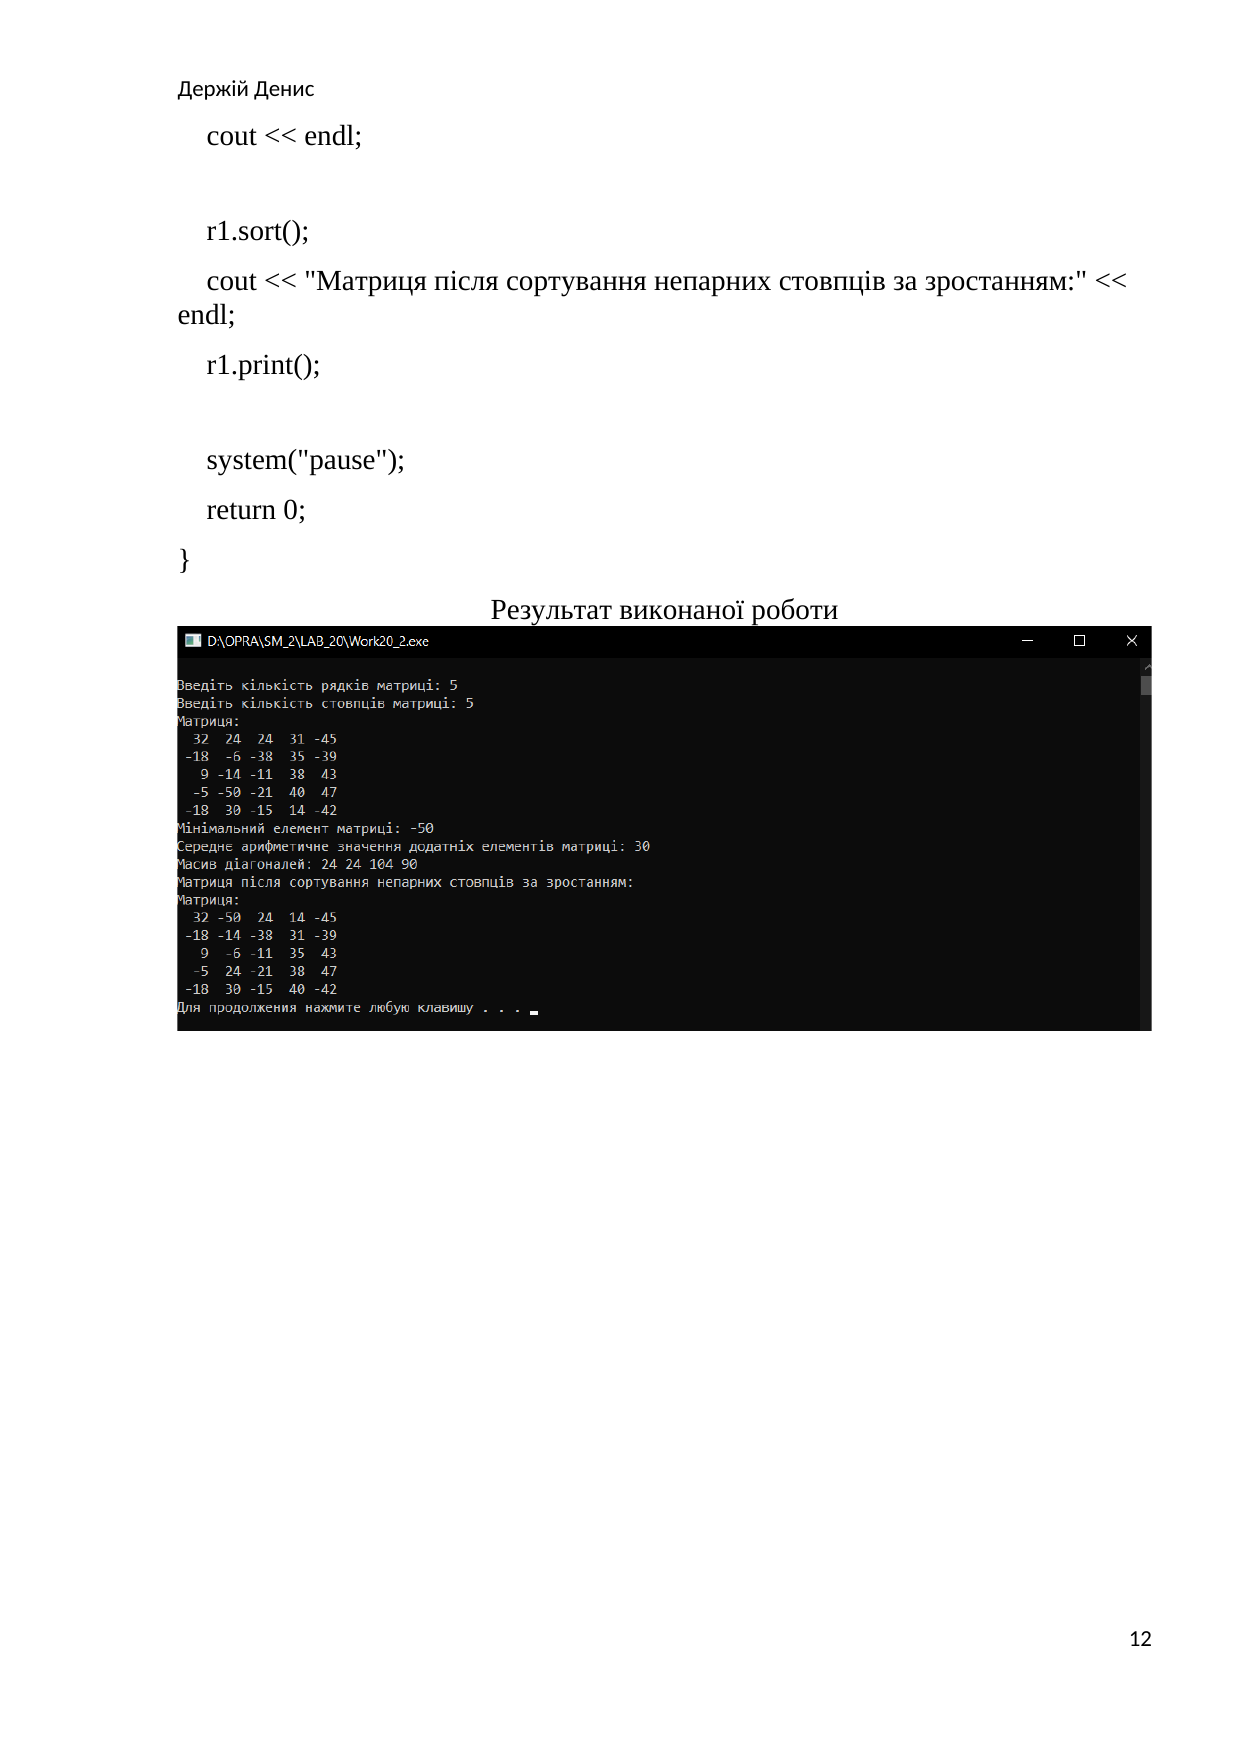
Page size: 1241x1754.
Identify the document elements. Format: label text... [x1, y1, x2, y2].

text r1.print(); [177, 347, 1152, 381]
text } [177, 542, 1152, 576]
text system("pause"); [177, 442, 1152, 475]
text Результат виконаної роботи [177, 592, 1152, 626]
text cout << "Матриця після сортування непарних стовпців за зростанням:" << endl; [177, 263, 1152, 330]
text cout << endl; [177, 118, 1152, 152]
text return 0; [177, 492, 1152, 526]
picture [177, 626, 1152, 1031]
text r1.sort(); [177, 213, 1152, 247]
